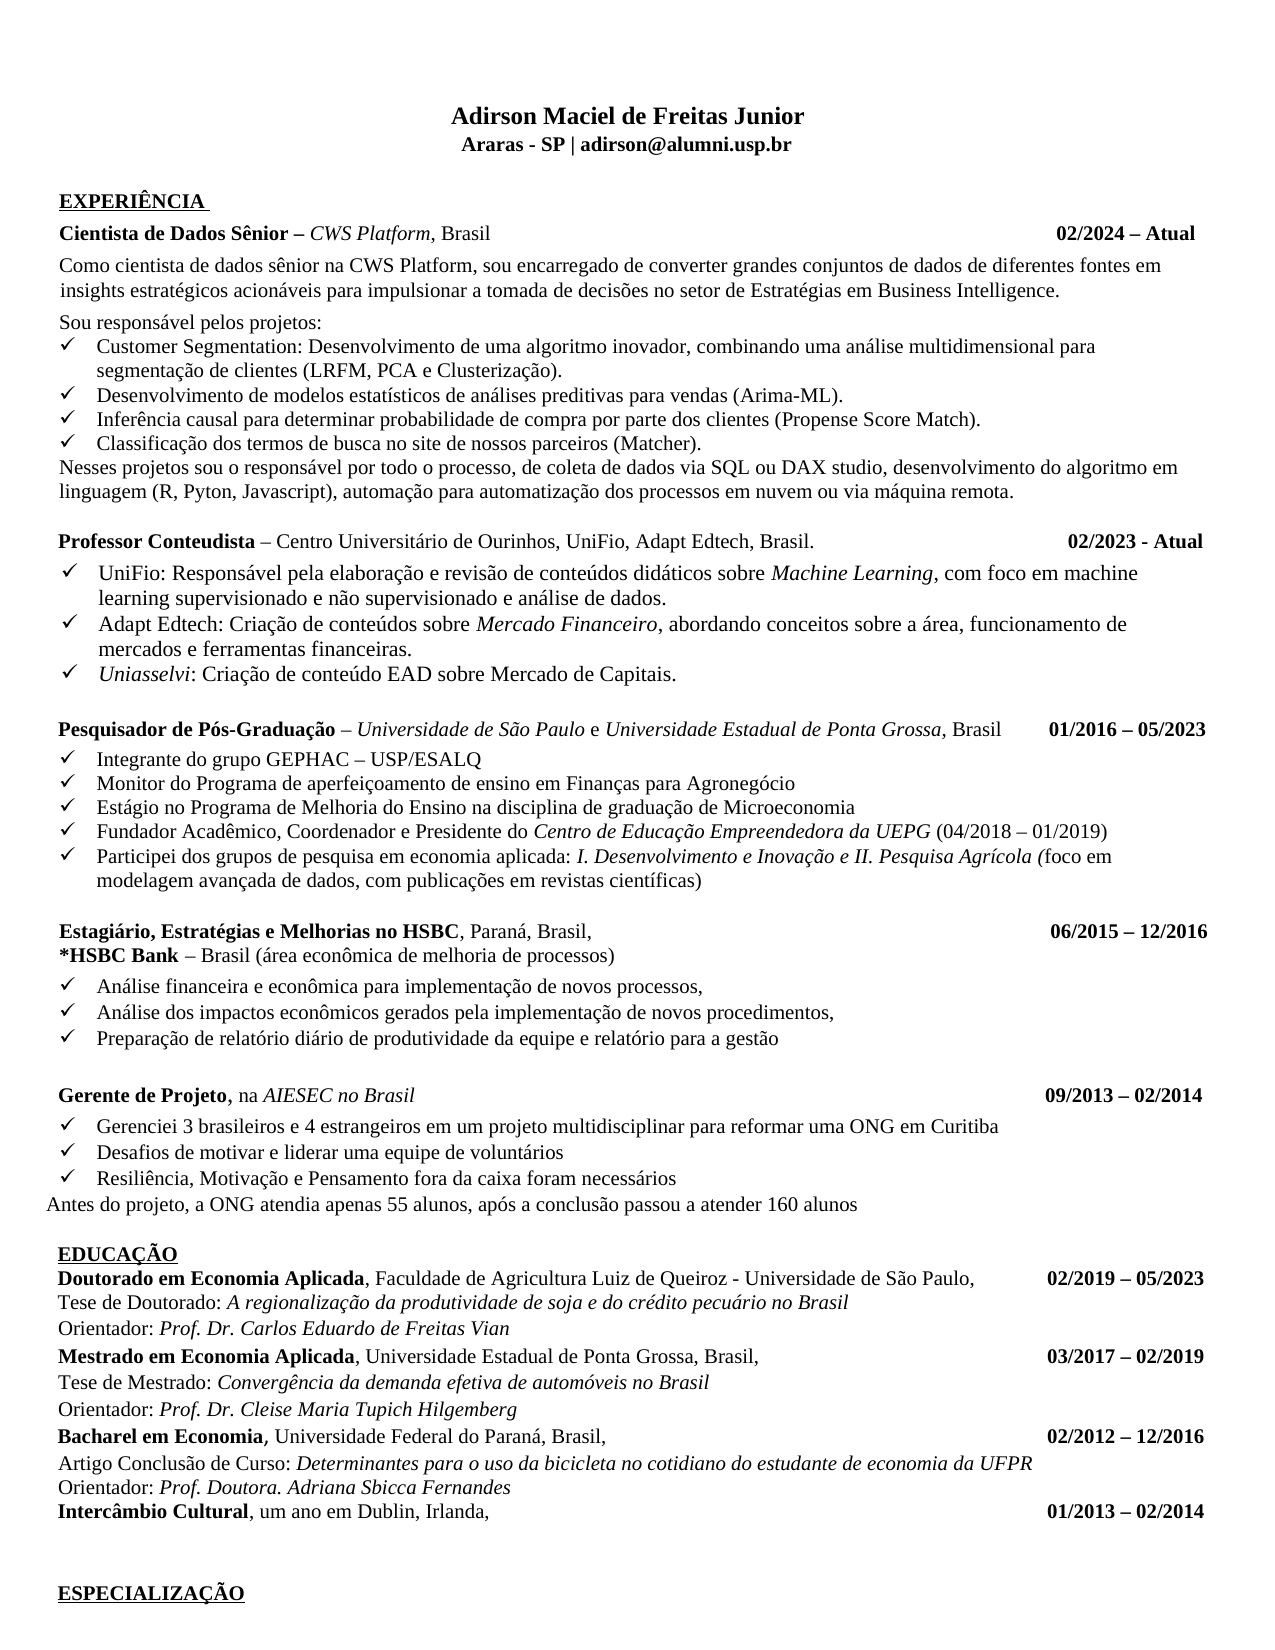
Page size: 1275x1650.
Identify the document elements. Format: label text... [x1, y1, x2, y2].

text Sou responsável pelos projetos: [59, 310, 1198, 334]
list Estágio no Programa de Melhoria do Ensino na disciplina de graduação de Microeconomia [59, 795, 1208, 819]
text *HSBC Bank – Brasil (área econômica de melhoria de processos) [59, 943, 1208, 967]
text EXPERIÊNCIA [59, 189, 1208, 213]
list Inferência causal para determinar probabilidade de compra por parte dos clientes (Propense Score Match). [59, 407, 1208, 431]
list Desafios de motivar e liderar uma equipe de voluntários [59, 1140, 1208, 1164]
text Pesquisador de Pós-Graduação – Universidade de São Paulo e Universidade Estadual de Ponta Grossa, Brasil 01/2016 – 05/2023 [58, 717, 1208, 741]
text Orientador: Prof. Doutora. Adriana Sbicca Fernandes [58, 1475, 1208, 1499]
list Fundador Acadêmico, Coordenador e Presidente do Centro de Educação Empreendedora da UEPG (04/2018 – 01/2019) [59, 819, 1208, 843]
text Antes do projeto, a ONG atendia apenas 55 alunos, após a conclusão passou a atender 160 alunos [46, 1192, 1208, 1216]
list Preparação de relatório diário de produtividade da equipe e relatório para a gestão [59, 1025, 1208, 1049]
text Tese de Mestrado: Convergência da demanda efetiva de automóveis no Brasil [58, 1370, 1208, 1394]
text Como cientista de dados sênior na CWS Platform, sou encarregado de converter grandes conjuntos de dados de diferentes fontes em insights estratégicos acionáveis para impulsionar a tomada de decisões no setor de Estratégias em Business Intelligence. [59, 253, 1198, 302]
list Classificação dos termos de busca no site de nossos parceiros (Matcher). [59, 431, 1208, 455]
text Artigo Conclusão de Curso: Determinantes para o uso da bicicleta no cotidiano do estudante de economia da UFPR [58, 1451, 1208, 1475]
list Gerenciei 3 brasileiros e 4 estrangeiros em um projeto multidisciplinar para reformar uma ONG em Curitiba [59, 1114, 1208, 1138]
text Nesses projetos sou o responsável por todo o processo, de coleta de dados via SQL ou DAX studio, desenvolvimento do algoritmo em linguagem (R, Pyton, Javascript), automação para automatização dos processos em nuvem ou via máquina remota. [59, 455, 1208, 503]
list Adapt Edtech: Criação de conteúdos sobre Mercado Financeiro, abordando conceitos sobre a área, funcionamento de mercados e ferramentas financeiras. [61, 611, 1208, 661]
list Desenvolvimento de modelos estatísticos de análises preditivas para vendas (Arima-ML). [59, 382, 1208, 407]
text Estagiário, Estratégias e Melhorias no HSBC, Paraná, Brasil, 06/2015 – 12/2016 [59, 919, 1208, 943]
text EDUCAÇÃO [57, 1242, 1208, 1266]
list UniFio: Responsável pela elaboração e revisão de conteúdos didáticos sobre Machine Learning, com foco em machine learning supervisionado e não supervisionado e análise de dados. [61, 559, 1208, 610]
text Cientista de Dados Sênior – CWS Platform, Brasil 02/2024 – Atual [59, 221, 1198, 245]
list Monitor do Programa de aperfeiçoamento de ensino em Finanças para Agronegócio [59, 771, 1208, 795]
list Análise financeira e econômica para implementação de novos processos, [59, 974, 1208, 998]
list Uniasselvi: Criação de conteúdo EAD sobre Mercado de Capitais. [61, 661, 1208, 686]
list Integrante do grupo GEPHAC – USP/ESALQ [59, 747, 1208, 771]
text Mestrado em Economia Aplicada, Universidade Estadual de Ponta Grossa, Brasil, 03/2017 – 02/2019 [58, 1343, 1208, 1368]
text Tese de Doutorado: A regionalização da produtividade de soja e do crédito pecuário no Brasil [57, 1290, 1208, 1314]
list Participei dos grupos de pesquisa em economia aplicada: I. Desenvolvimento e Inovação e II. Pesquisa Agrícola (foco em modelagem avançada de dados, com publicações em revistas científicas) [59, 844, 1208, 892]
text Intercâmbio Cultural, um ano em Dublin, Irlanda, 01/2013 – 02/2014 [57, 1499, 1212, 1523]
text Doutorado em Economia Aplicada, Faculdade de Agricultura Luiz de Queiroz - Universidade de São Paulo, 02/2019 – 05/2023 [57, 1266, 1208, 1290]
text Orientador: Prof. Dr. Cleise Maria Tupich Hilgemberg [58, 1397, 1208, 1421]
list Resiliência, Motivação e Pensamento fora da caixa foram necessários [59, 1166, 1208, 1190]
text Araras - SP | adirson@alumni.usp.br [46, 132, 1207, 156]
text ESPECIALIZAÇÃO [57, 1581, 1208, 1605]
text Orientador: Prof. Dr. Carlos Eduardo de Freitas Vian [58, 1316, 960, 1340]
list Customer Segmentation: Desenvolvimento de uma algoritmo inovador, combinando uma análise multidimensional para segmentação de clientes (LRFM, PCA e Clusterização). [59, 334, 1208, 382]
text Professor Conteudista – Centro Universitário de Ourinhos, UniFio, Adapt Edtech, Brasil. 02/2023 - Atual [58, 529, 1208, 553]
text Adirson Maciel de Freitas Junior [47, 101, 1208, 130]
list Análise dos impactos econômicos gerados pela implementação de novos procedimentos, [59, 999, 1208, 1024]
text Gerente de Projeto, na AIESEC no Brasil 09/2013 – 02/2014 [58, 1079, 1208, 1108]
text Bacharel em Economia, Universidade Federal do Paraná, Brasil, 02/2012 – 12/2016 [57, 1421, 1212, 1449]
